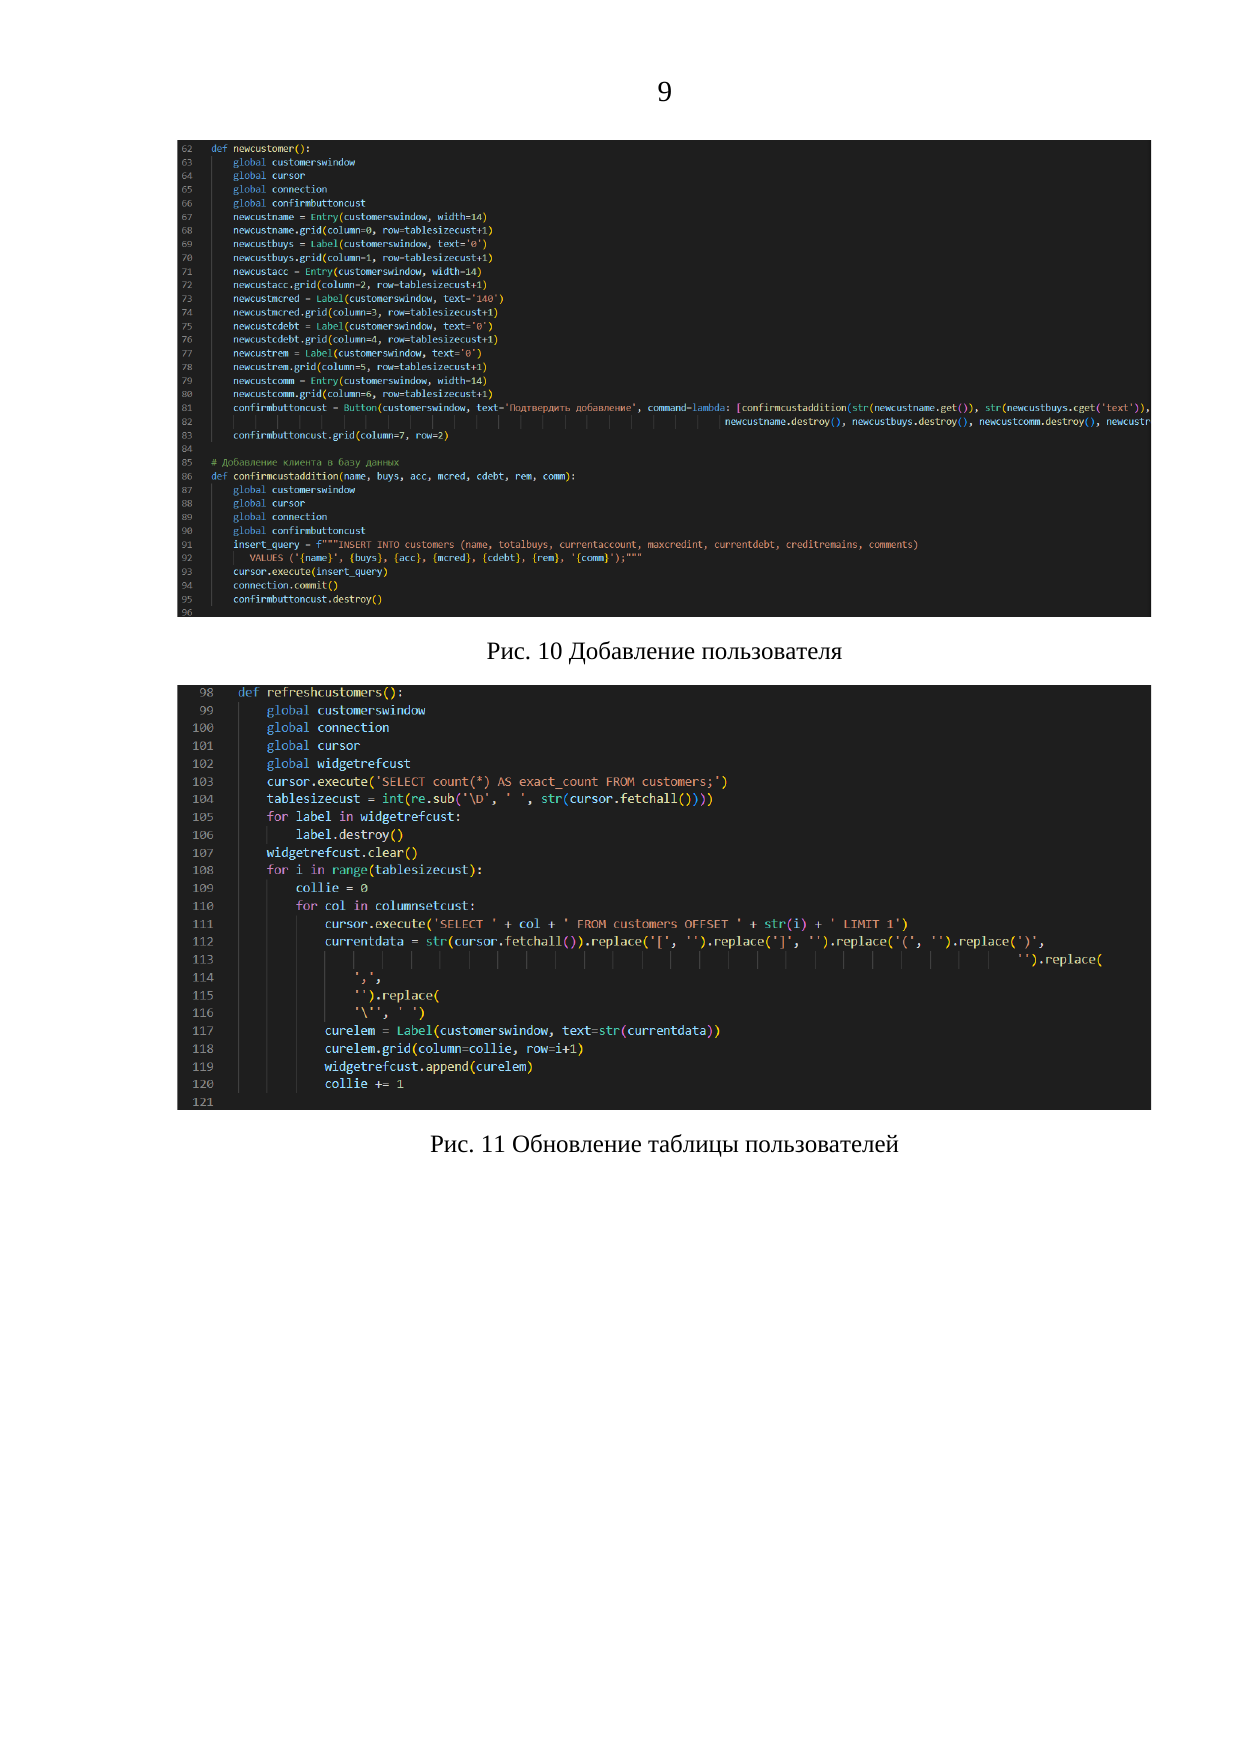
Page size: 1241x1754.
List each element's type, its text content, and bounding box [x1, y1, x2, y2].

picture [177, 140, 1152, 617]
picture [177, 685, 1152, 1110]
